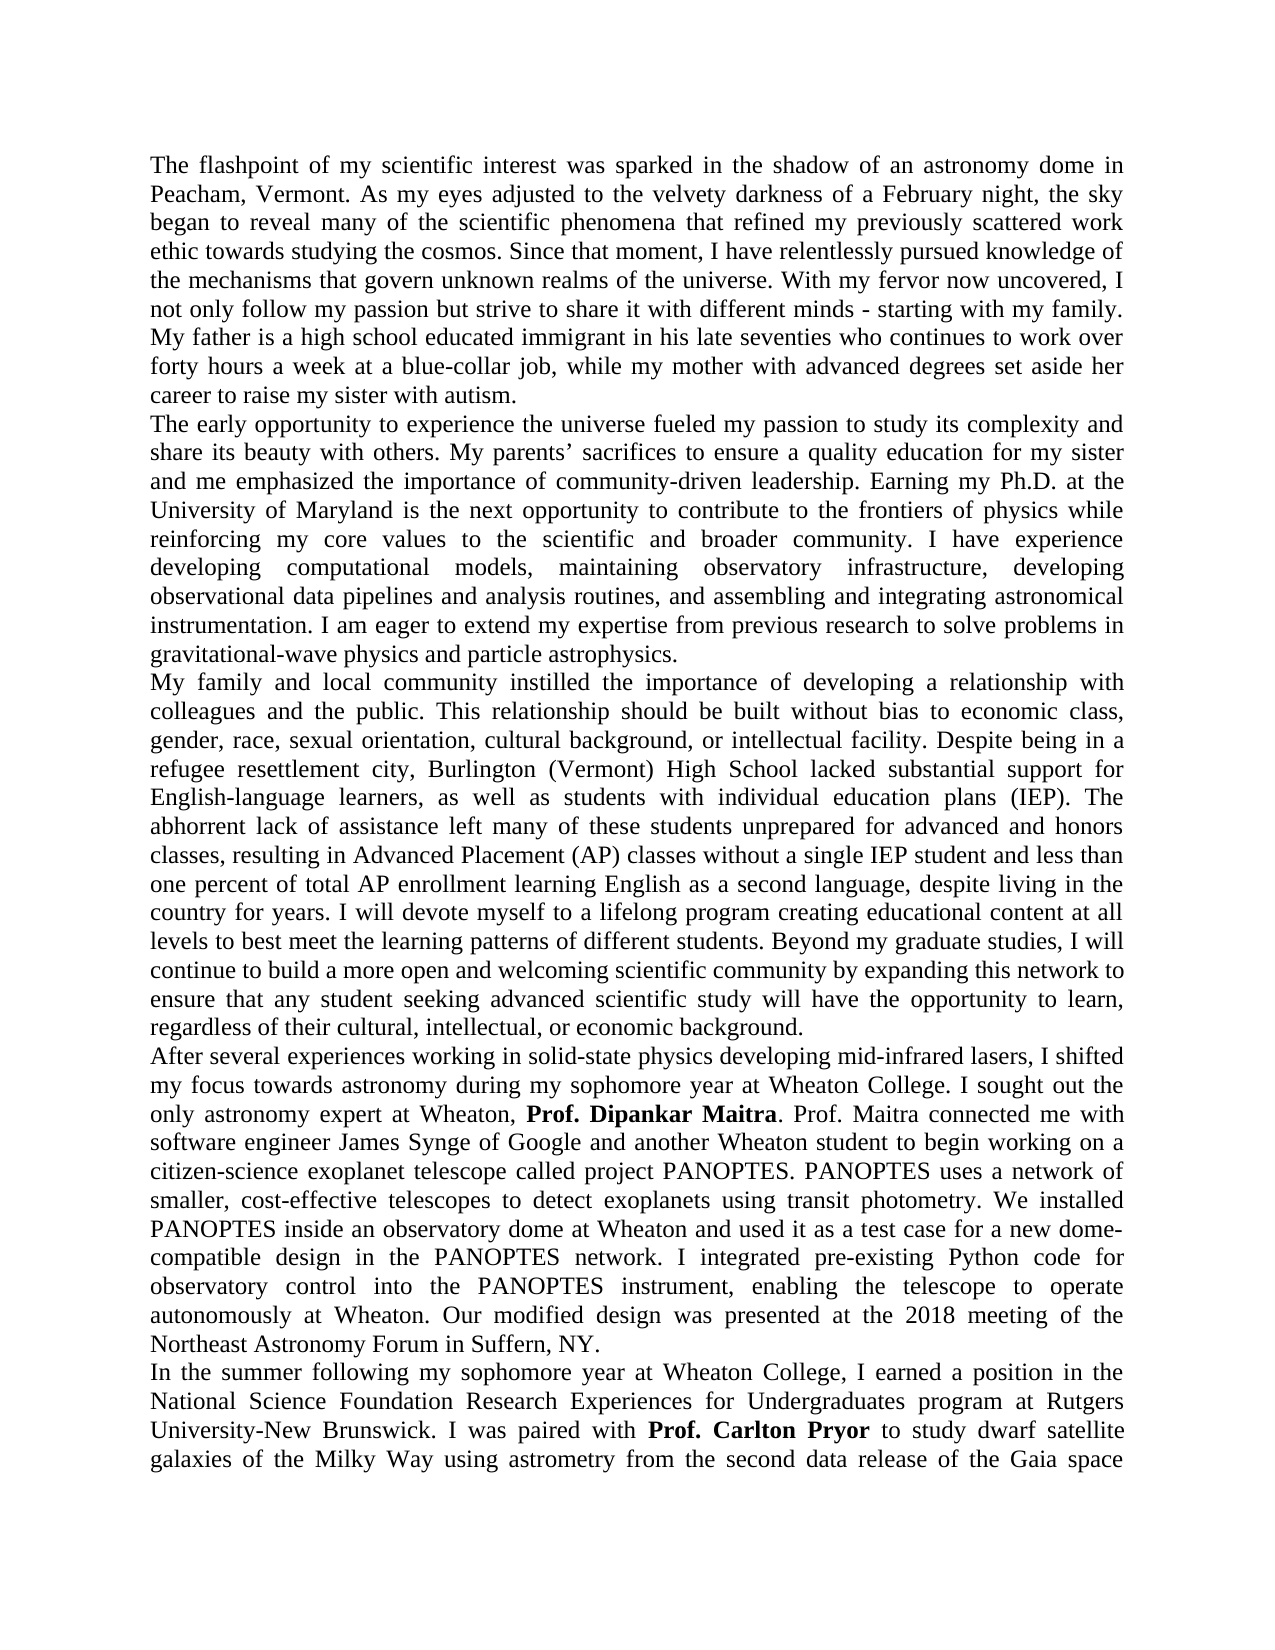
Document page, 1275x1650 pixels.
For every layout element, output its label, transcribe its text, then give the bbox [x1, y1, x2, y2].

text The flashpoint of my scientific interest was sparked in the shadow of an astronomy dome in Peacham, Vermont. As my eyes adjusted to the velvety darkness of a February night, the sky began to reveal many of the scientific phenomena that refined my previously scattered work ethic towards studying the cosmos. Since that moment, I have relentlessly pursued knowledge of the mechanisms that govern unknown realms of the universe. With my fervor now uncovered, I not only follow my passion but strive to share it with different minds - starting with my family. My father is a high school educated immigrant in his late seventies who continues to work over forty hours a week at a blue-collar job, while my mother with advanced degrees set aside her career to raise my sister with autism. [150, 150, 1125, 409]
text My family and local community instilled the importance of developing a relationship with colleagues and the public. This relationship should be built without bias to economic class, gender, race, sexual orientation, cultural background, or intellectual facility. Despite being in a refugee resettlement city, Burlington (Vermont) High School lacked substantial support for English-language learners, as well as students with individual education plans (IEP). The abhorrent lack of assistance left many of these students unprepared for advanced and honors classes, resulting in Advanced Placement (AP) classes without a single IEP student and less than one percent of total AP enrollment learning English as a second language, despite living in the country for years. I will devote myself to a lifelong program creating educational content at all levels to best meet the learning patterns of different students. Beyond my graduate studies, I will continue to build a more open and welcoming scientific community by expanding this network to ensure that any student seeking advanced scientific study will have the opportunity to learn, regardless of their cultural, intellectual, or economic background. [150, 667, 1125, 1041]
text The early opportunity to experience the universe fueled my passion to study its complexity and share its beauty with others. My parents’ sacrifices to ensure a quality education for my sister and me emphasized the importance of community-driven leadership. Earning my Ph.D. at the University of Maryland is the next opportunity to contribute to the frontiers of physics while reinforcing my core values to the scientific and broader community. I have experience developing computational models, maintaining observatory infrastructure, developing observational data pipelines and analysis routines, and assembling and integrating astronomical instrumentation. I am eager to extend my expertise from previous research to solve problems in gravitational-wave physics and particle astrophysics. [150, 409, 1125, 667]
text After several experiences working in solid-state physics developing mid-infrared lasers, I shifted my focus towards astronomy during my sophomore year at Wheaton College. I sought out the only astronomy expert at Wheaton, Prof. Dipankar Maitra. Prof. Maitra connected me with software engineer James Synge of Google and another Wheaton student to begin working on a citizen-science exoplanet telescope called project PANOPTES. PANOPTES uses a network of smaller, cost-effective telescopes to detect exoplanets using transit photometry. We installed PANOPTES inside an observatory dome at Wheaton and used it as a test case for a new dome-compatible design in the PANOPTES network. I integrated pre-existing Python code for observatory control into the PANOPTES instrument, enabling the telescope to operate autonomously at Wheaton. Our modified design was presented at the 2018 meeting of the Northeast Astronomy Forum in Suffern, NY. [150, 1041, 1125, 1357]
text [150, 1357, 1125, 1472]
